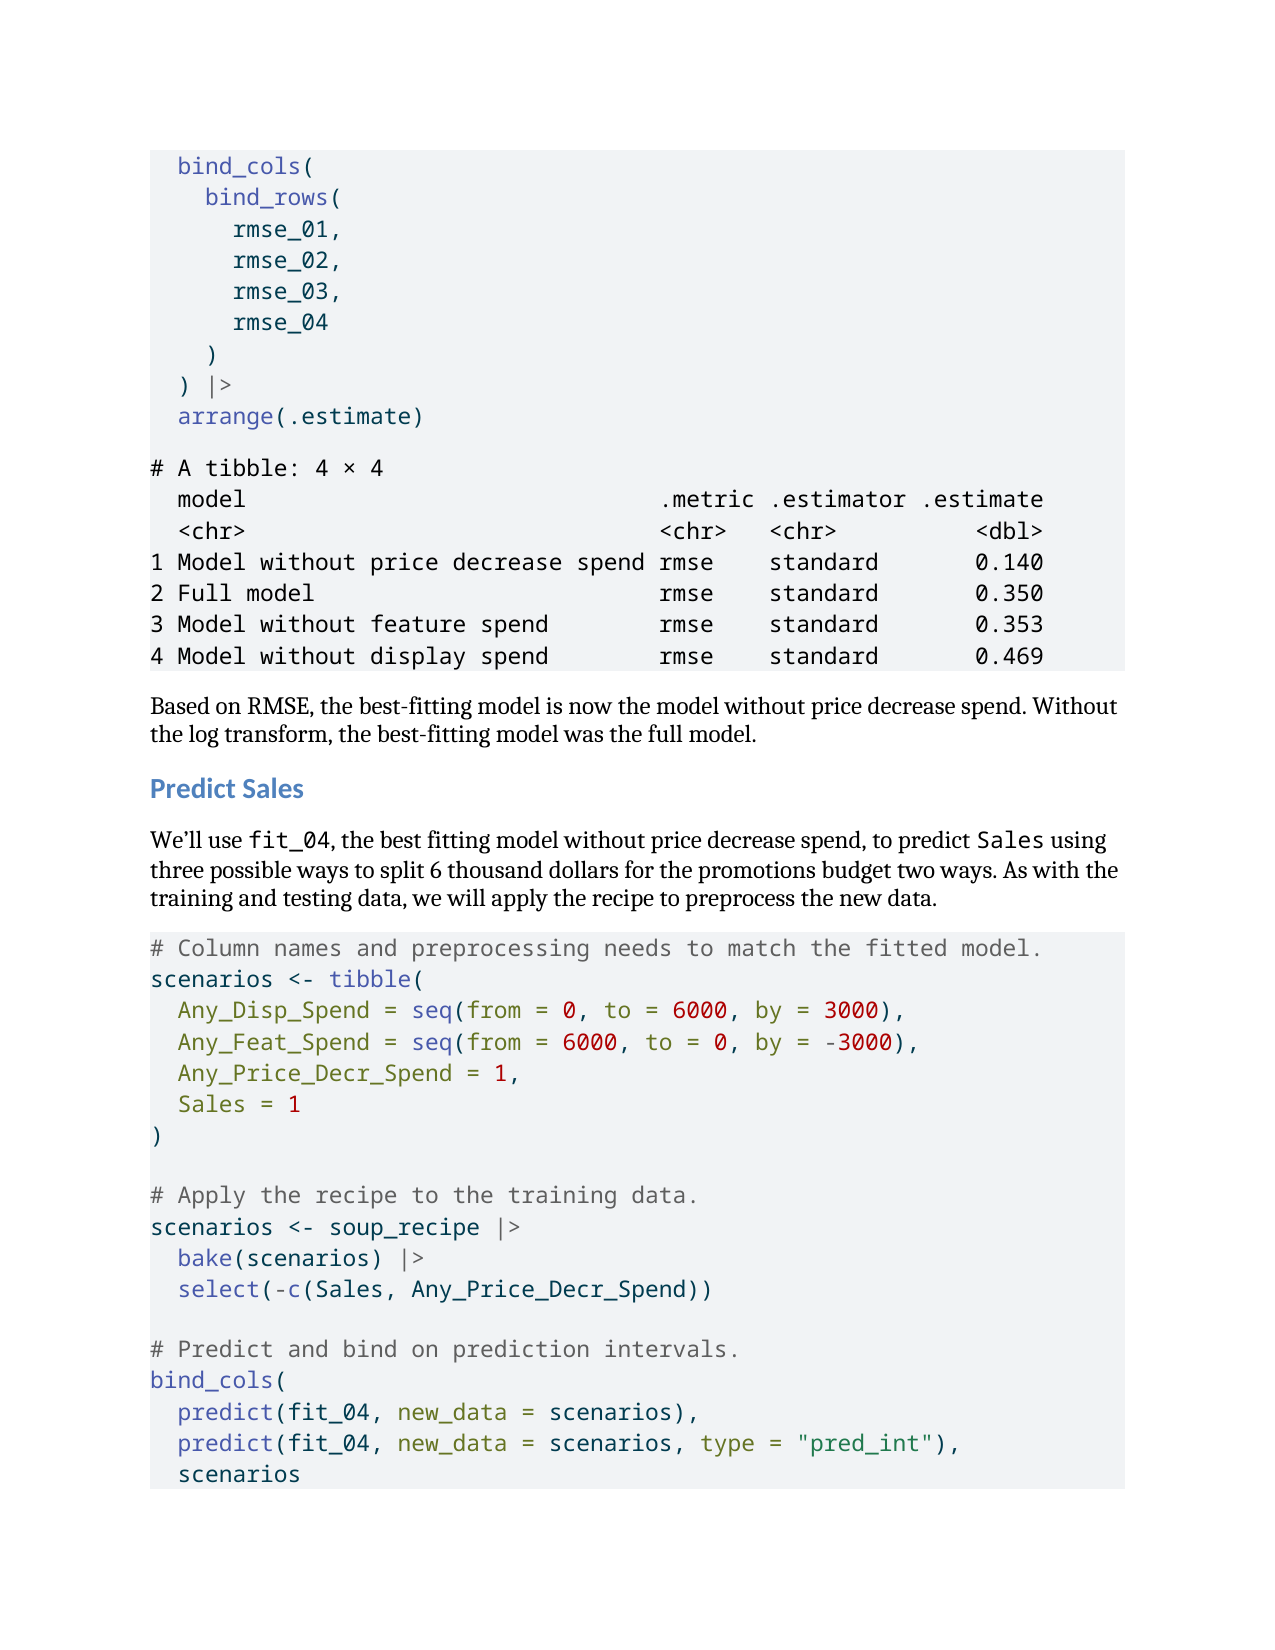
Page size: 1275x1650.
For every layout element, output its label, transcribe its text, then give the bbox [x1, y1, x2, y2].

text # A tibble: 4 × 4 model .metric .estimator .estimate <chr> <chr> <chr> <dbl> 1 Model without price decrease spend rmse standard 0.140 2 Full model rmse standard 0.350 3 Model without feature spend rmse standard 0.353 4 Model without display spend rmse standard 0.469 [150, 452, 1125, 671]
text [150, 150, 1125, 431]
subtitle Predict Sales [150, 770, 1125, 806]
text We’ll use fit_04, the best fitting model without price decrease spend, to predict Sales using three possible ways to split 6 thousand dollars for the promotions budget two ways. As with the training and testing data, we will apply the recipe to preprocess the new data. [150, 824, 1125, 913]
text Based on RMSE, the best-fitting model is now the model without price decrease spend. Without the log transform, the best-fitting model was the full model. [150, 692, 1125, 749]
